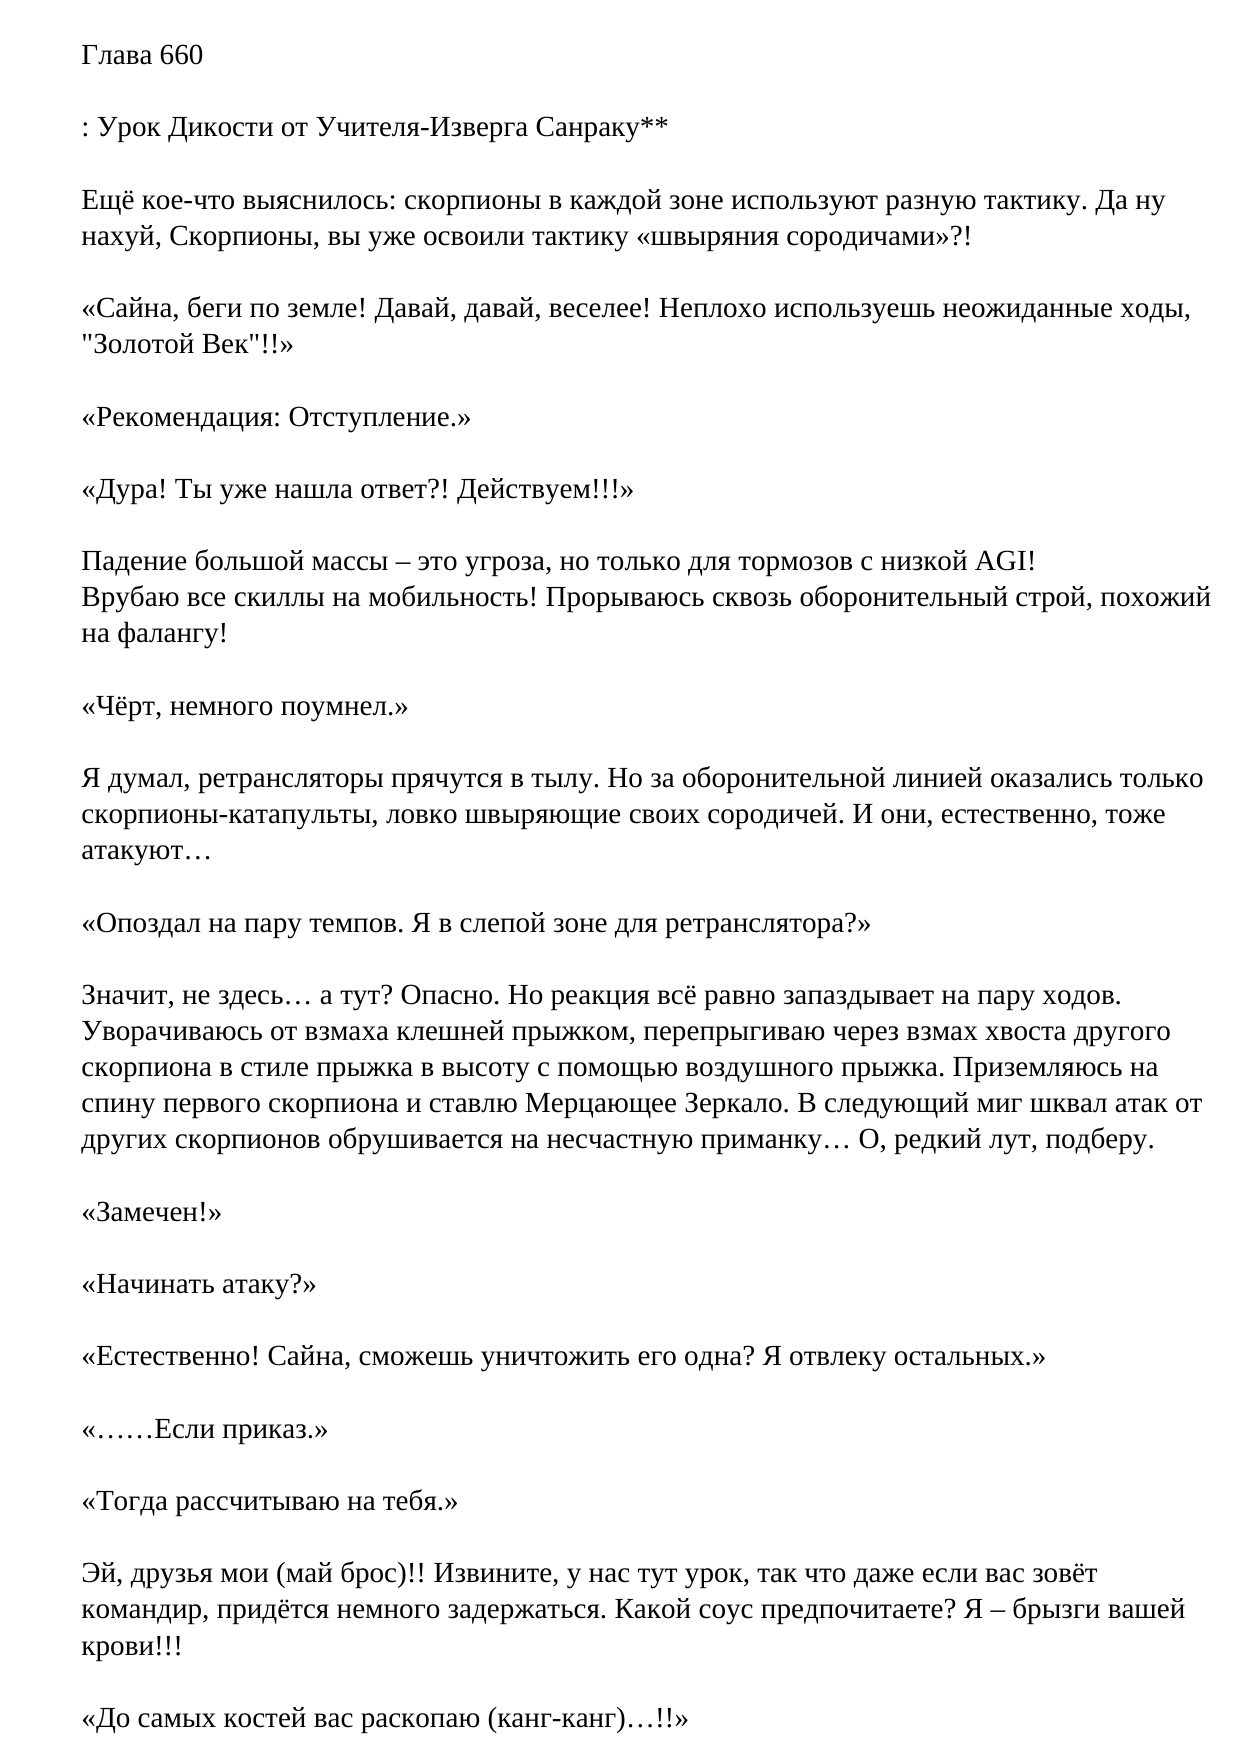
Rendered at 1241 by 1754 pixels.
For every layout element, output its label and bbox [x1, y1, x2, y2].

text [81, 37, 1215, 1733]
